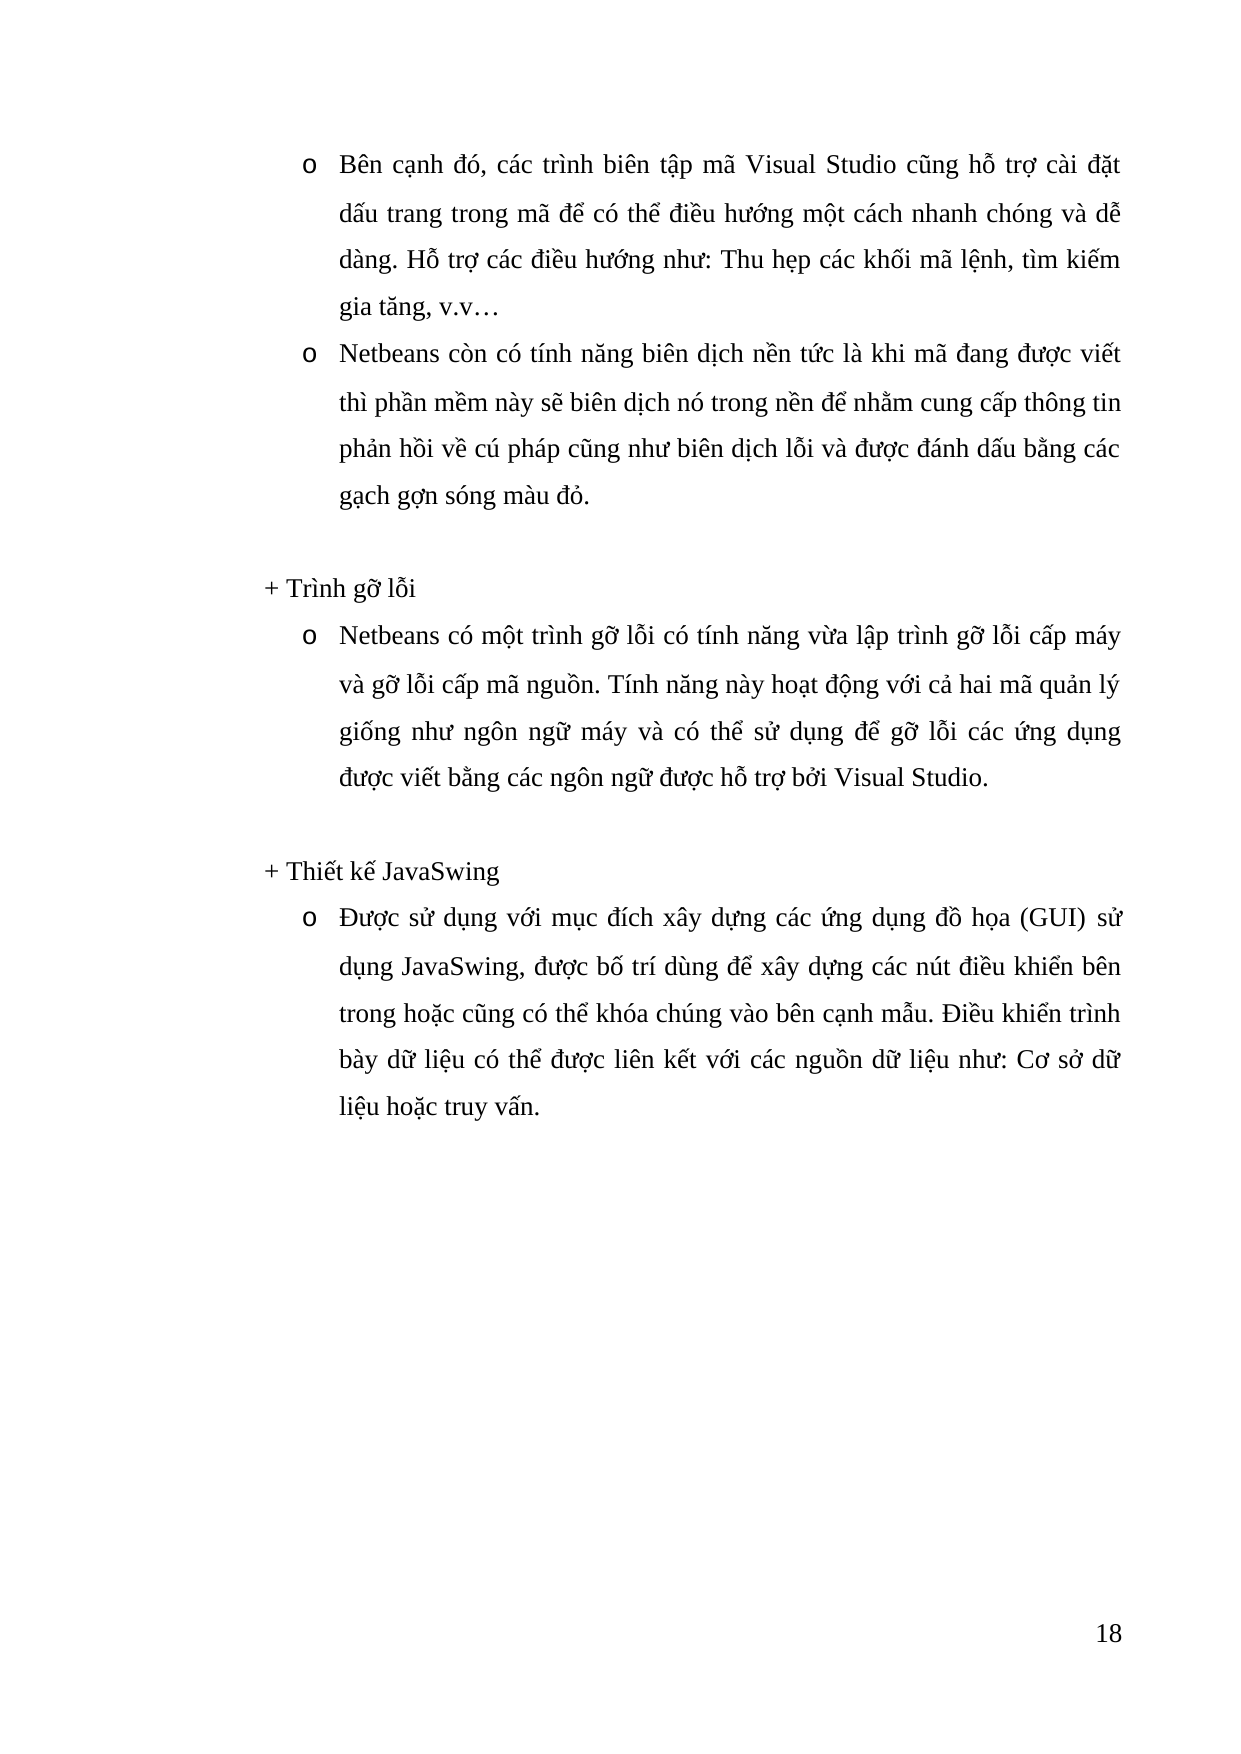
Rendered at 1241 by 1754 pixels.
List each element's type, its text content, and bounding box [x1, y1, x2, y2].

text + Trình gỡ lỗi [220, 572, 1122, 603]
text + Thiết kế JavaSwing [220, 854, 1122, 886]
list Được sử dụng với mục đích xây dựng các ứng dụng đồ họa (GUI) sử dụng JavaSwing, được bố trí dùng để xây dựng các nút điều khiển bên trong hoặc cũng có thể khóa chúng vào bên cạnh mẫu. Điều khiển trình bày dữ liệu có thể được liên kết với các nguồn dữ liệu như: Cơ sở dữ liệu hoặc truy vấn. [301, 901, 1122, 1121]
list Netbeans còn có tính năng biên dịch nền tức là khi mã đang được viết thì phần mềm này sẽ biên dịch nó trong nền để nhằm cung cấp thông tin phản hồi về cú pháp cũng như biên dịch lỗi và được đánh dấu bằng các gạch gợn sóng màu đỏ. [301, 337, 1122, 510]
list Netbeans có một trình gỡ lỗi có tính năng vừa lập trình gỡ lỗi cấp máy và gỡ lỗi cấp mã nguồn. Tính năng này hoạt động với cả hai mã quản lý giống như ngôn ngữ máy và có thể sử dụng để gỡ lỗi các ứng dụng được viết bằng các ngôn ngữ được hỗ trợ bởi Visual Studio. [301, 619, 1122, 792]
list Bên cạnh đó, các trình biên tập mã Visual Studio cũng hỗ trợ cài đặt dấu trang trong mã để có thể điều hướng một cách nhanh chóng và dễ dàng. Hỗ trợ các điều hướng như: Thu hẹp các khối mã lệnh, tìm kiếm gia tăng, v.v… [301, 148, 1122, 321]
